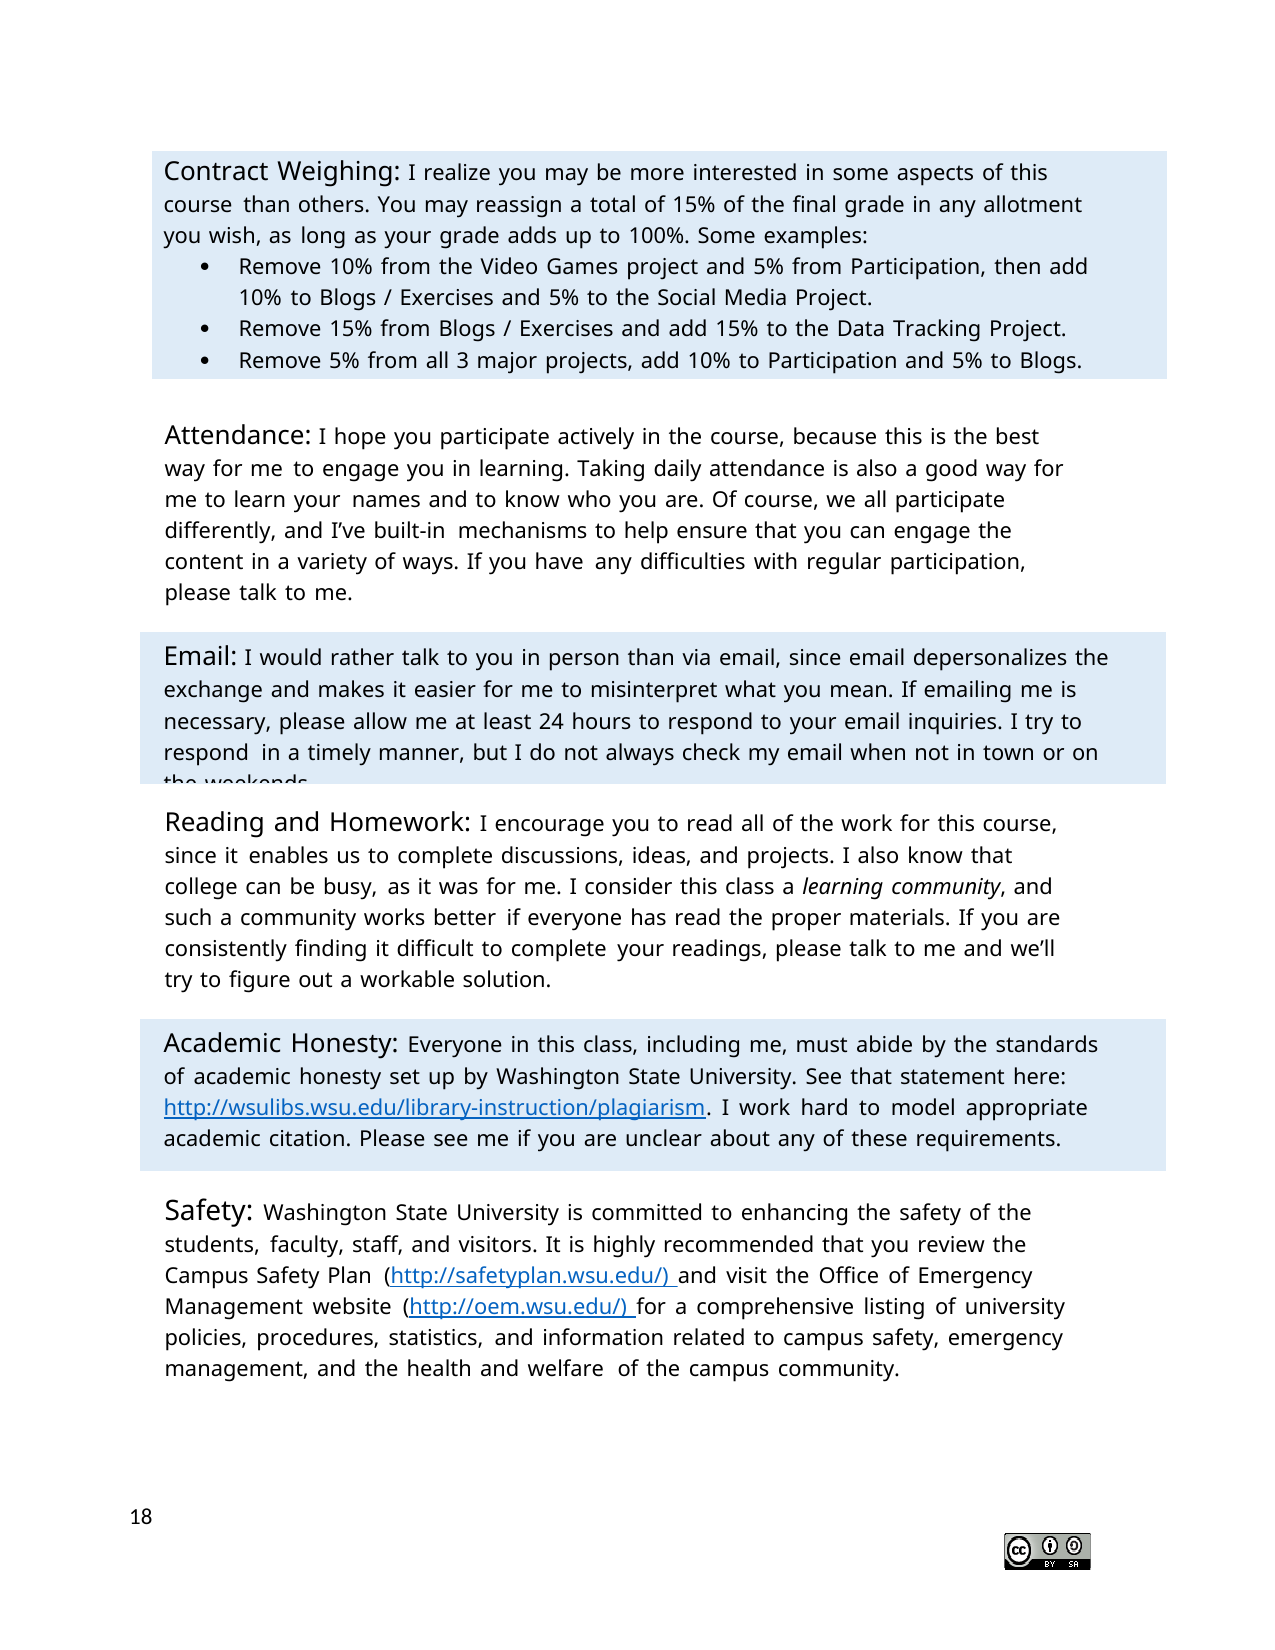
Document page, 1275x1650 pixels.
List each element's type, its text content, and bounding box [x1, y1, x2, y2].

text Reading and Homework: I encourage you to read all of the work for this course, since it enables us to complete discussions, ideas, and projects. I also know that college can be busy, as it was for me. I consider this class a learning community, and such a community works better if everyone has read the proper materials. If you are consistently finding it difficult to complete your readings, please talk to me and we’ll try to figure out a workable solution. [164, 803, 1086, 993]
text Safety: Washington State University is committed to enhancing the safety of the students, faculty, staff, and visitors. It is highly recommended that you review the Campus Safety Plan (http://safetyplan.wsu.edu/) and visit the Office of Emergency Management website (http://oem.wsu.edu/) for a comprehensive listing of university policies, procedures, statistics, and information related to campus safety, emergency management, and the health and welfare of the campus community. [164, 1190, 1086, 1383]
picture [1004, 1533, 1091, 1570]
text Attendance: I hope you participate actively in the course, because this is the best way for me to engage you in learning. Taking daily attendance is also a good way for me to learn your names and to know who you are. Of course, we all participate differently, and I’ve built-in mechanisms to help ensure that you can engage the content in a variety of ways. If you have any difficulties with regular participation, please talk to me. [164, 416, 1086, 606]
